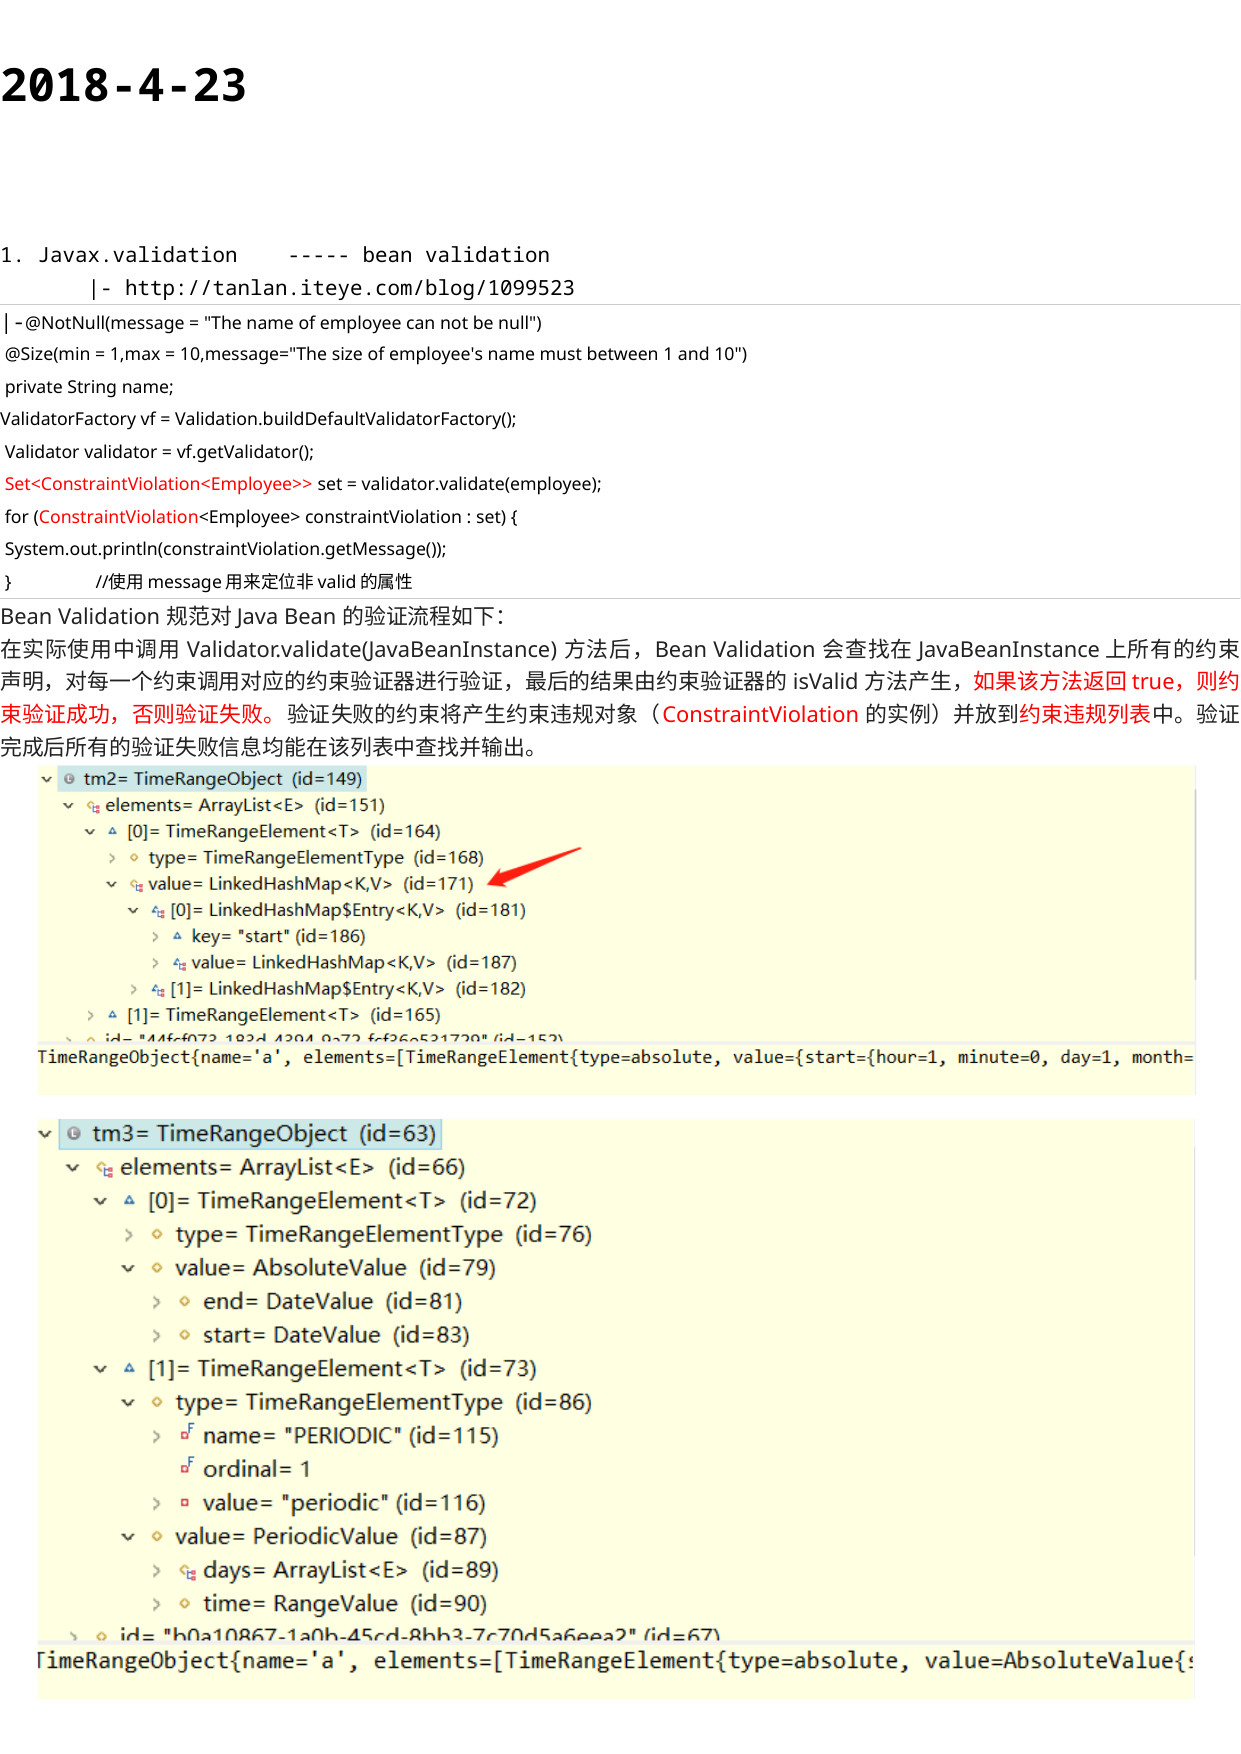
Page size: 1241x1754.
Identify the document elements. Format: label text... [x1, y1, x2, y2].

text |-@NotNull(message = "The name of employee can not be null") [0, 305, 1240, 337]
text Set<ConstraintViolation<Employee>> set = validator.validate(employee); [0, 467, 1240, 500]
text for (ConstraintViolation<Employee> constraintViolation : set) { [0, 500, 1240, 532]
list |- http://tanlan.iteye.com/blog/1099523 [87, 271, 1240, 303]
text private String name; [0, 370, 1240, 402]
text 在实际使用中调用 Validator.validate(JavaBeanInstance) 方法后，Bean Validation 会查找在 JavaBeanInstance上所有的约束声明，对每一个约束调用对应的约束验证器进行验证，最后的结果由约束验证器的 isValid 方法产生，如果该方法返回 true，则约束验证成功，否则验证失败。验证失败的约束将产生约束违规对象（ConstraintViolation 的实例）并放到约束违规列表中。验证完成后所有的验证失败信息均能在该列表中查找并输出。 [0, 663, 1240, 762]
text System.out.println(constraintViolation.getMessage()); [0, 532, 1240, 563]
text Validator validator = vf.getValidator(); [0, 435, 1240, 467]
picture [37, 1119, 1196, 1699]
list Javax.validation ----- bean validation [0, 238, 1240, 271]
subtitle 2018-4-23 [0, 51, 1240, 116]
text ValidatorFactory vf = Validation.buildDefaultValidatorFactory(); [0, 402, 1240, 435]
text Bean Validation 规范对 Java Bean 的验证流程如下： [0, 599, 1240, 632]
picture [37, 761, 1197, 1095]
text @Size(min = 1,max = 10,message="The size of employee's name must between 1 and 10") [0, 337, 1240, 370]
text } //使用message用来定位非valid的属性 [0, 563, 1240, 598]
